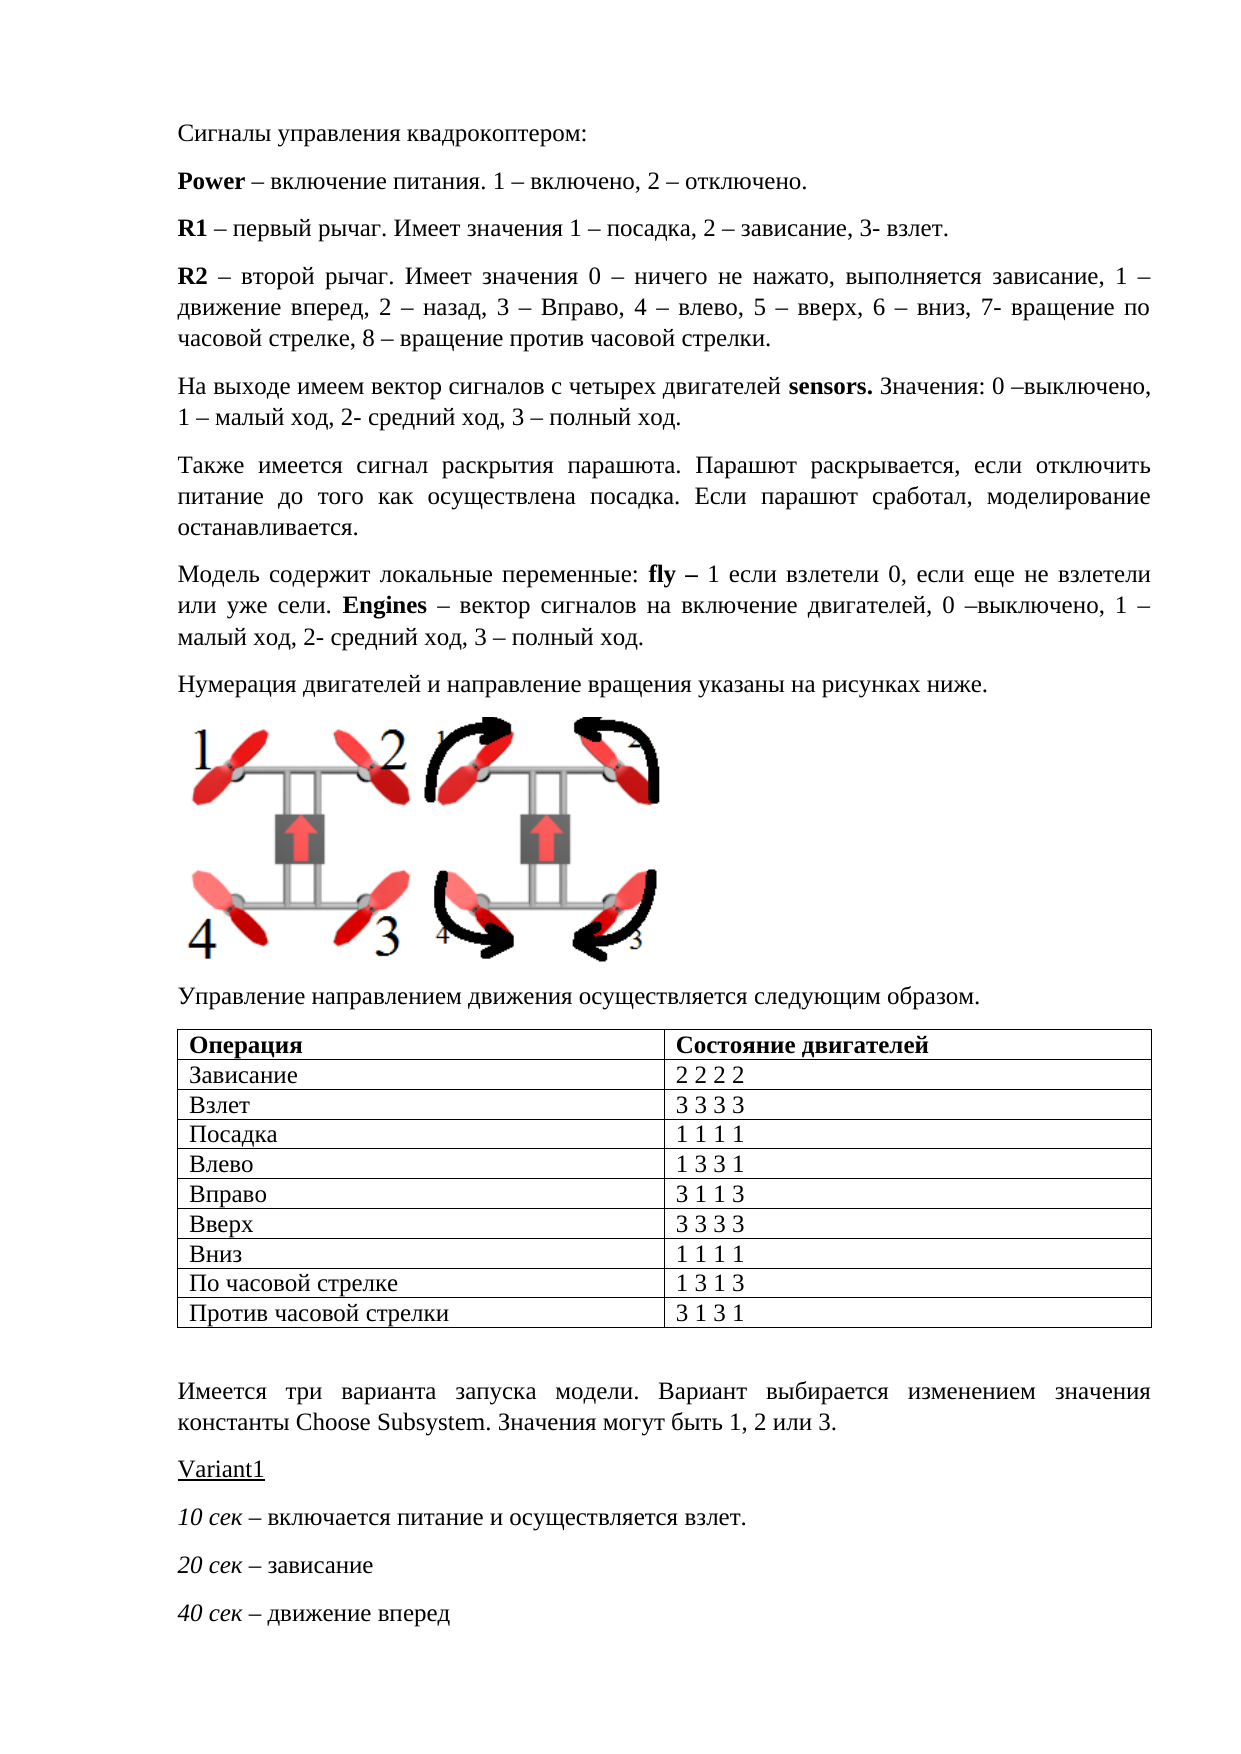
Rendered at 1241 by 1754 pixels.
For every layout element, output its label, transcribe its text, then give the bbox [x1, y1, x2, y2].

text 10 сек – включается питание и осуществляется взлет. [177, 1502, 1152, 1531]
table_header Состояние двигателей [665, 1030, 1151, 1059]
text R2 – второй рычаг. Имеет значения 0 – ничего не нажато, выполняется зависание, 1 – движение вперед, 2 – назад, 3 – Вправо, 4 – влево, 5 – вверх, 6 – вниз, 7- вращение по часовой стрелке, 8 – вращение против часовой стрелки. [177, 261, 1152, 352]
table_cell По часовой стрелке [178, 1269, 664, 1297]
text Управление направлением движения осуществляется следующим образом. [177, 981, 1152, 1010]
text Variant1 [177, 1454, 1152, 1483]
table_cell Вправо [178, 1179, 664, 1208]
text R1 – первый рычаг. Имеет значения 1 – посадка, 2 – зависание, 3- взлет. [177, 213, 1152, 242]
table_cell Взлет [178, 1090, 664, 1118]
table_cell 1 1 1 1 [665, 1120, 1151, 1148]
table_cell Против часовой стрелки [178, 1298, 664, 1327]
table_cell 3 1 3 1 [665, 1298, 1151, 1327]
table_cell 3 3 3 3 [665, 1209, 1151, 1238]
table_cell 3 3 3 3 [665, 1090, 1151, 1118]
table_cell 1 3 3 1 [665, 1149, 1151, 1178]
text Также имеется сигнал раскрытия парашюта. Парашют раскрывается, если отключить питание до того как осуществлена посадка. Если парашют сработал, моделирование останавливается. [177, 450, 1152, 541]
text 40 сек – движение вперед [177, 1598, 1152, 1626]
table_cell Вверх [178, 1209, 664, 1238]
table_cell Влево [178, 1149, 664, 1178]
picture [177, 717, 668, 963]
text На выходе имеем вектор сигналов с четырех двигателей sensors. Значения: 0 –выключено, 1 – малый ход, 2- средний ход, 3 – полный ход. [177, 371, 1152, 431]
text 20 сек – зависание [177, 1550, 1152, 1579]
table_cell 2 2 2 2 [665, 1060, 1151, 1089]
table_cell 3 1 1 3 [665, 1179, 1151, 1208]
table_cell Вниз [178, 1239, 664, 1267]
table_cell Посадка [178, 1120, 664, 1148]
text Нумерация двигателей и направление вращения указаны на рисунках ниже. [177, 669, 1152, 698]
text Power – включение питания. 1 – включено, 2 – отключено. [177, 166, 1152, 194]
table_cell 1 1 1 1 [665, 1239, 1151, 1267]
table_cell Зависание [178, 1060, 664, 1089]
table_header Операция [178, 1030, 664, 1059]
text Имеется три варианта запуска модели. Вариант выбирается изменением значения константы Choose Subsystem. Значения могут быть 1, 2 или 3. [177, 1376, 1152, 1436]
table_cell 1 3 1 3 [665, 1269, 1151, 1297]
text Модель содержит локальные переменные: fly – 1 если взлетели 0, если еще не взлетели или уже сели. Engines – вектор сигналов на включение двигателей, 0 –выключено, 1 – малый ход, 2- средний ход, 3 – полный ход. [177, 559, 1152, 650]
text Сигналы управления квадрокоптером: [177, 118, 1152, 147]
